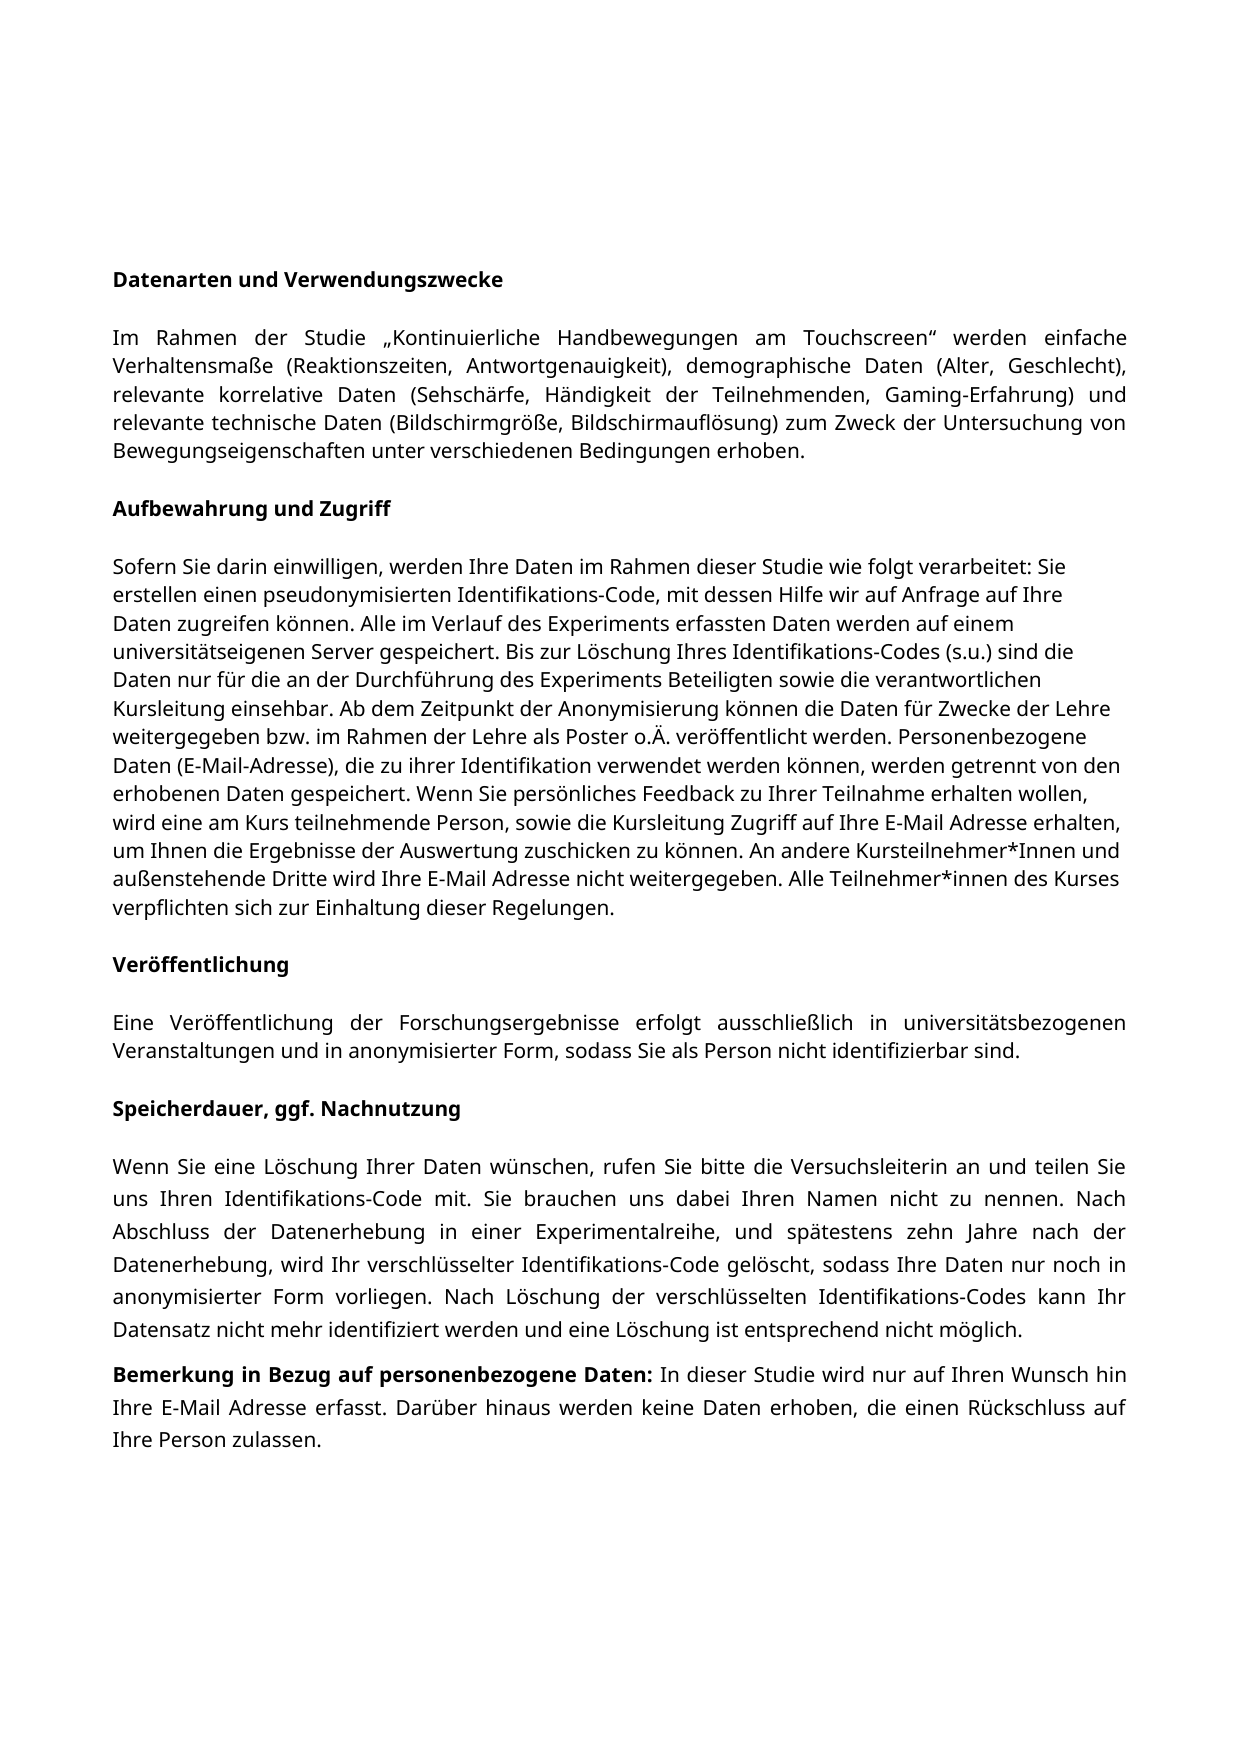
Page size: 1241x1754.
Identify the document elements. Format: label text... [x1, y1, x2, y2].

text Im Rahmen der Studie „Kontinuierliche Handbewegungen am Touchscreen“ werden einfache Verhaltensmaße (Reaktionszeiten, Antwortgenauigkeit), demographische Daten (Alter, Geschlecht), relevante korrelative Daten (Sehschärfe, Händigkeit der Teilnehmenden, Gaming-Erfahrung) und relevante technische Daten (Bildschirmgröße, Bildschirmauflösung) zum Zweck der Untersuchung von Bewegungseigenschaften unter verschiedenen Bedingungen erhoben. [112, 323, 1128, 465]
text Datenarten und Verwendungszwecke [112, 265, 1128, 294]
text Sofern Sie darin einwilligen, werden Ihre Daten im Rahmen dieser Studie wie folgt verarbeitet: Sie erstellen einen pseudonymisierten Identifikations-Code, mit dessen Hilfe wir auf Anfrage auf Ihre Daten zugreifen können. Alle im Verlauf des Experiments erfassten Daten werden auf einem universitätseigenen Server gespeichert. Bis zur Löschung Ihres Identifikations-Codes (s.u.) sind die Daten nur für die an der Durchführung des Experiments Beteiligten sowie die verantwortlichen Kursleitung einsehbar. Ab dem Zeitpunkt der Anonymisierung können die Daten für Zwecke der Lehre weitergegeben bzw. im Rahmen der Lehre als Poster o.Ä. veröffentlicht werden. Personenbezogene Daten (E-Mail-Adresse), die zu ihrer Identifikation verwendet werden können, werden getrennt von den erhobenen Daten gespeichert. Wenn Sie persönliches Feedback zu Ihrer Teilnahme erhalten wollen, wird eine am Kurs teilnehmende Person, sowie die Kursleitung Zugriff auf Ihre E-Mail Adresse erhalten, um Ihnen die Ergebnisse der Auswertung zuschicken zu können. An andere Kursteilnehmer*Innen und außenstehende Dritte wird Ihre E-Mail Adresse nicht weitergegeben. Alle Teilnehmer*innen des Kurses verpflichten sich zur Einhaltung dieser Regelungen. [112, 552, 1128, 921]
text Veröffentlichung [112, 951, 1128, 979]
text Aufbewahrung und Zugriff [112, 494, 1128, 523]
text Eine Veröffentlichung der Forschungsergebnisse erfolgt ausschließlich in universitätsbezogenen Veranstaltungen und in anonymisierter Form, sodass Sie als Person nicht identifizierbar sind. [112, 1008, 1128, 1065]
text Speicherdauer, ggf. Nachnutzung [112, 1094, 1128, 1123]
text Wenn Sie eine Löschung Ihrer Daten wünschen, rufen Sie bitte die Versuchsleiterin an und teilen Sie uns Ihren Identifikations-Code mit. Sie brauchen uns dabei Ihren Namen nicht zu nennen. Nach Abschluss der Datenerhebung in einer Experimentalreihe, und spätestens zehn Jahre nach der Datenerhebung, wird Ihr verschlüsselter Identifikations-Code gelöscht, sodass Ihre Daten nur noch in anonymisierter Form vorliegen. Nach Löschung der verschlüsselten Identifikations-Codes kann Ihr Datensatz nicht mehr identifiziert werden und eine Löschung ist entsprechend nicht möglich. [112, 1152, 1128, 1343]
text Bemerkung in Bezug auf personenbezogene Daten: In dieser Studie wird nur auf Ihren Wunsch hin Ihre E-Mail Adresse erfasst. Darüber hinaus werden keine Daten erhoben, die einen Rückschluss auf Ihre Person zulassen. [112, 1360, 1128, 1454]
